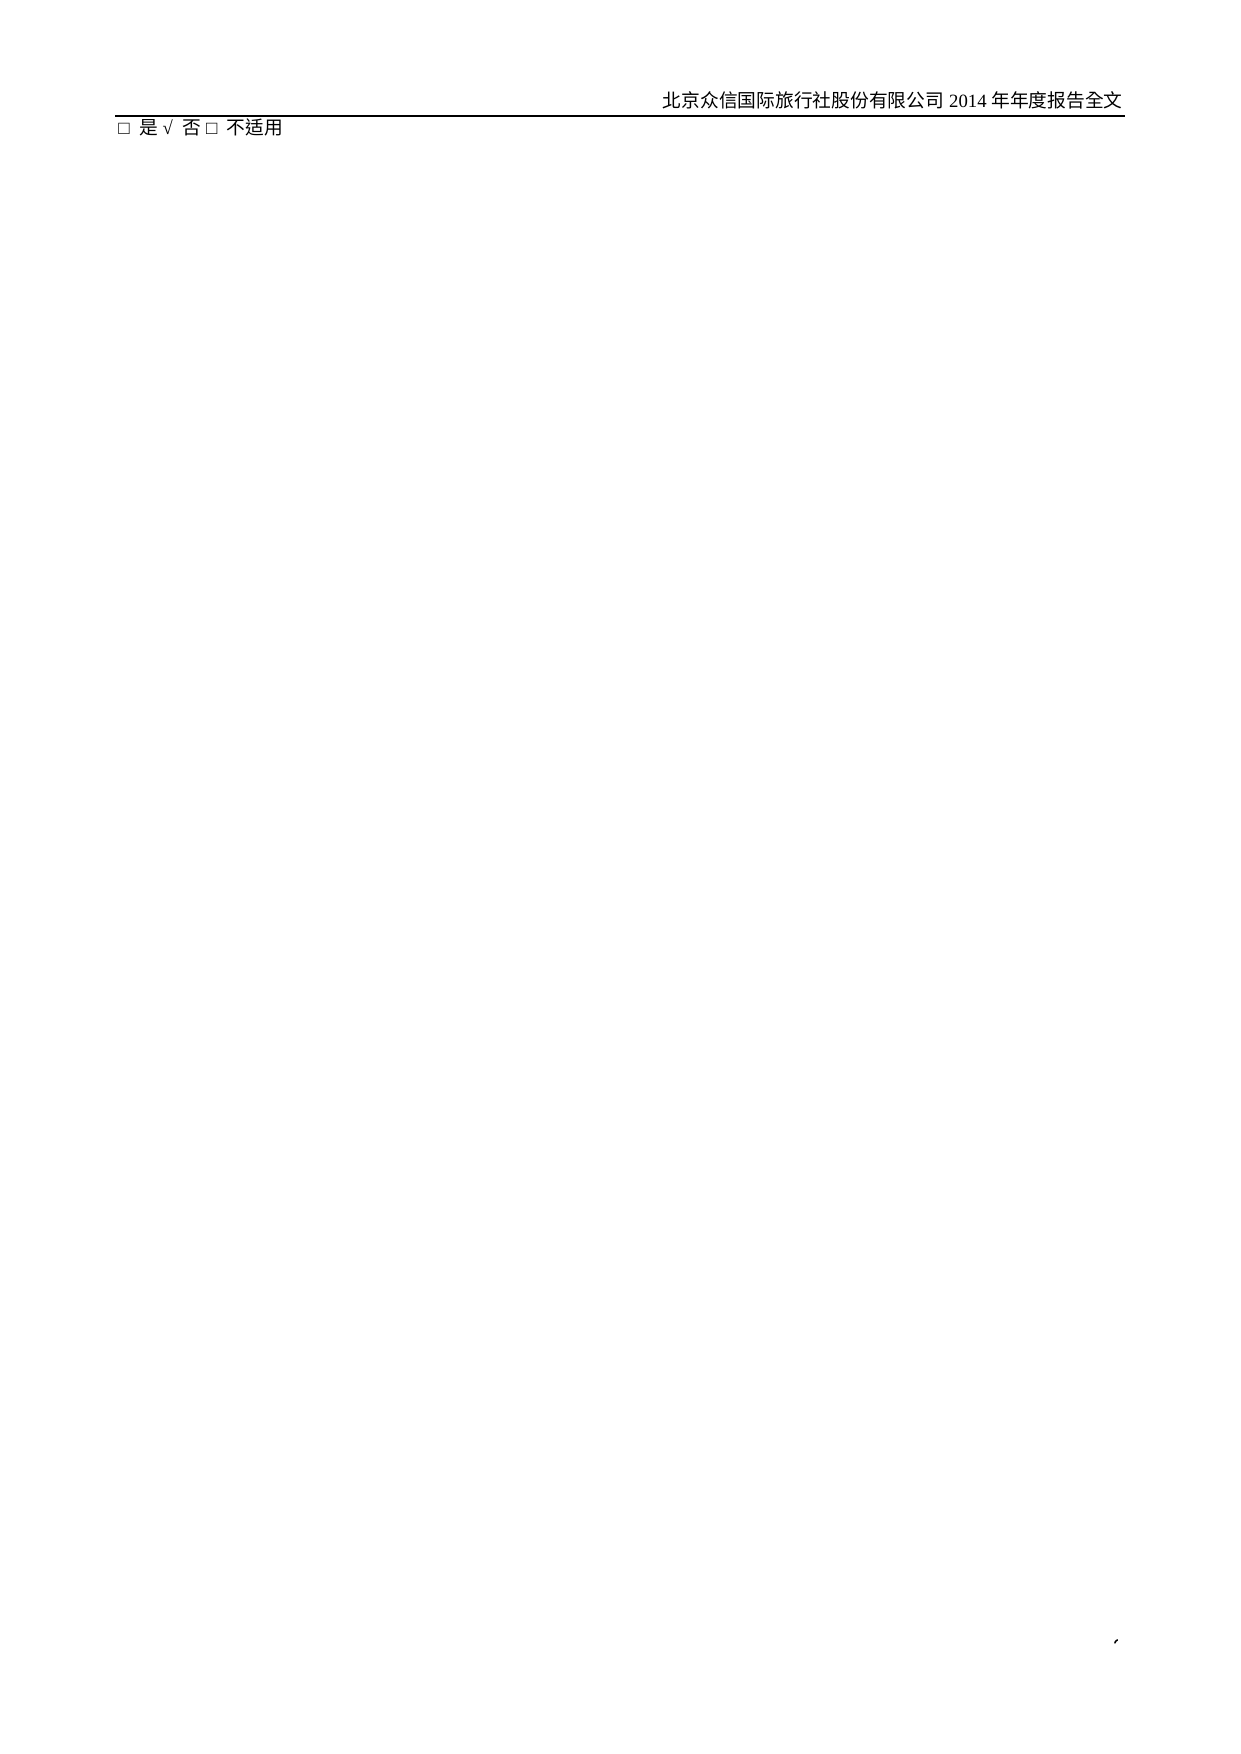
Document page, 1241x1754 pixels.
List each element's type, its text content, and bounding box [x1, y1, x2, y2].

text □ 是 √ 否 □ 不适用 [118, 114, 1133, 140]
